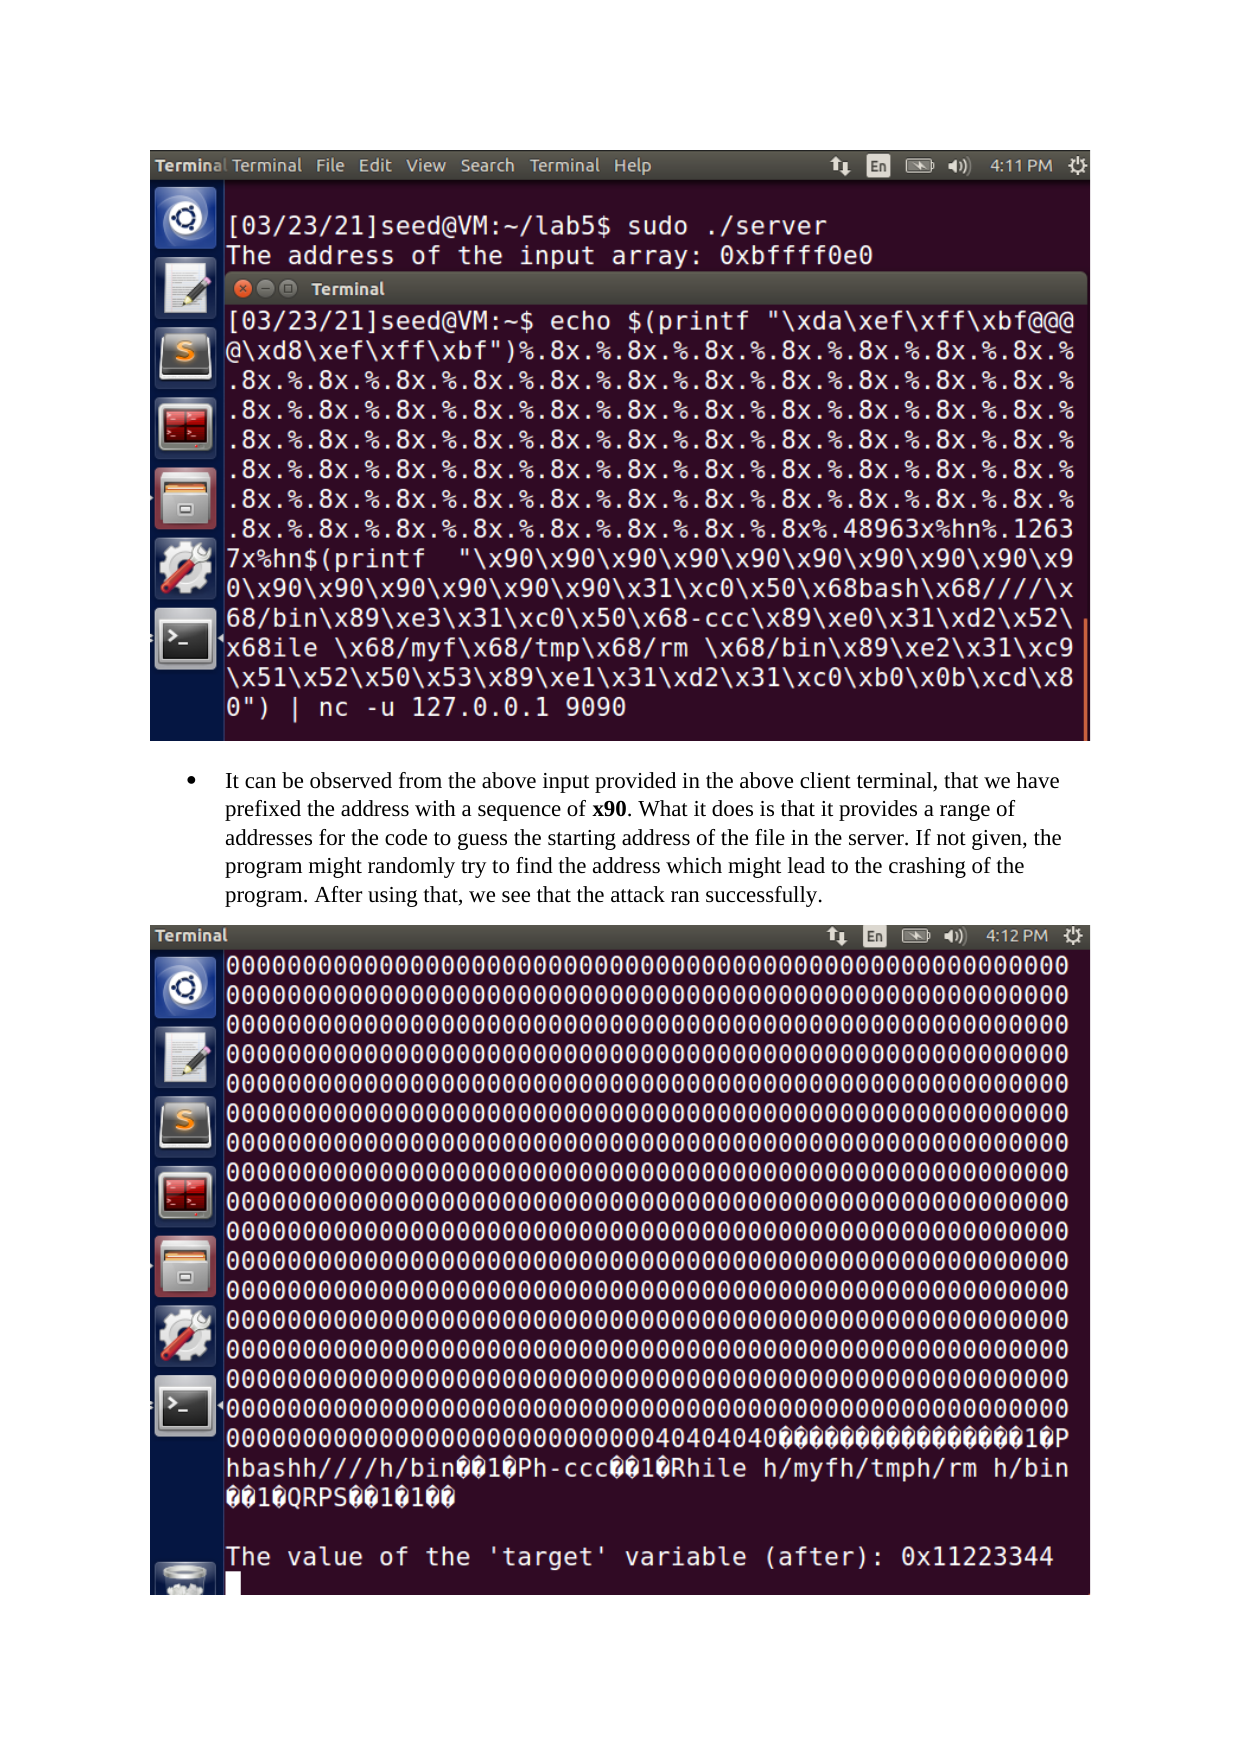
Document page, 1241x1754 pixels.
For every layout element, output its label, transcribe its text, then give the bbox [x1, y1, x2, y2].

list It can be observed from the above input provided in the above client terminal, that we have prefixed the address with a sequence of x90. What it does is that it provides a range of addresses for the code to guess the starting address of the file in the server. If not given, the program might randomly try to find the address which might lead to the crashing of the program. After using that, we see that the attack ran successfully. [187, 767, 1090, 907]
picture [150, 150, 1091, 741]
picture [150, 925, 1091, 1595]
